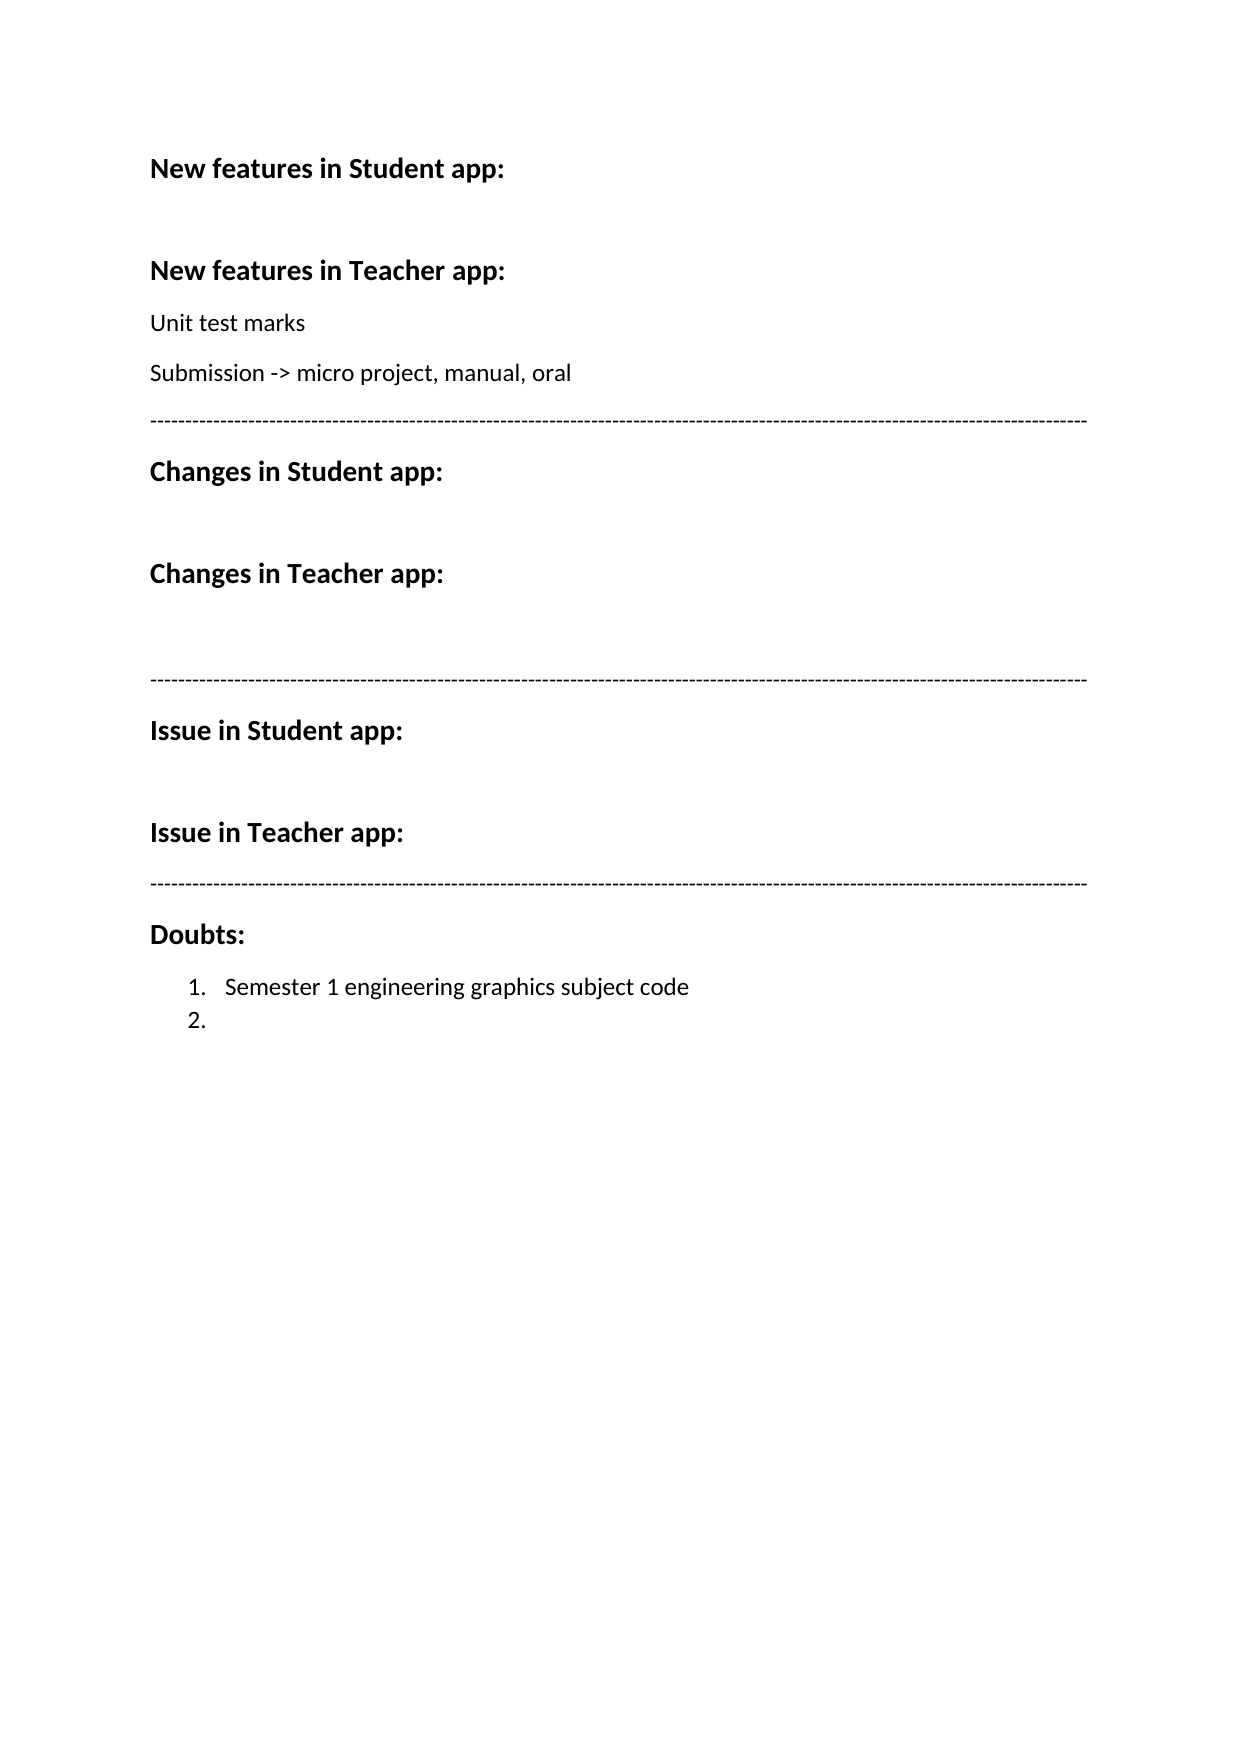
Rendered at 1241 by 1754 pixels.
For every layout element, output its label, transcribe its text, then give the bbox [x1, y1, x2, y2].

text New features in Teacher app: [150, 252, 1090, 288]
text Unit test marks [150, 307, 1090, 338]
text New features in Student app: [150, 150, 1090, 186]
text -------------------------------------------------------------------------------------------------------------------------------------- [150, 665, 1090, 693]
list Semester 1 engineering graphics subject code [187, 971, 1090, 1002]
text Changes in Student app: [150, 453, 1090, 489]
text -------------------------------------------------------------------------------------------------------------------------------------- [150, 869, 1090, 897]
text Submission -> micro project, manual, oral [150, 357, 1090, 387]
text Issue in Student app: [150, 712, 1090, 748]
text -------------------------------------------------------------------------------------------------------------------------------------- [150, 406, 1090, 434]
text Issue in Teacher app: [150, 814, 1090, 850]
text Doubts: [150, 916, 1090, 952]
text Changes in Teacher app: [150, 555, 1090, 591]
